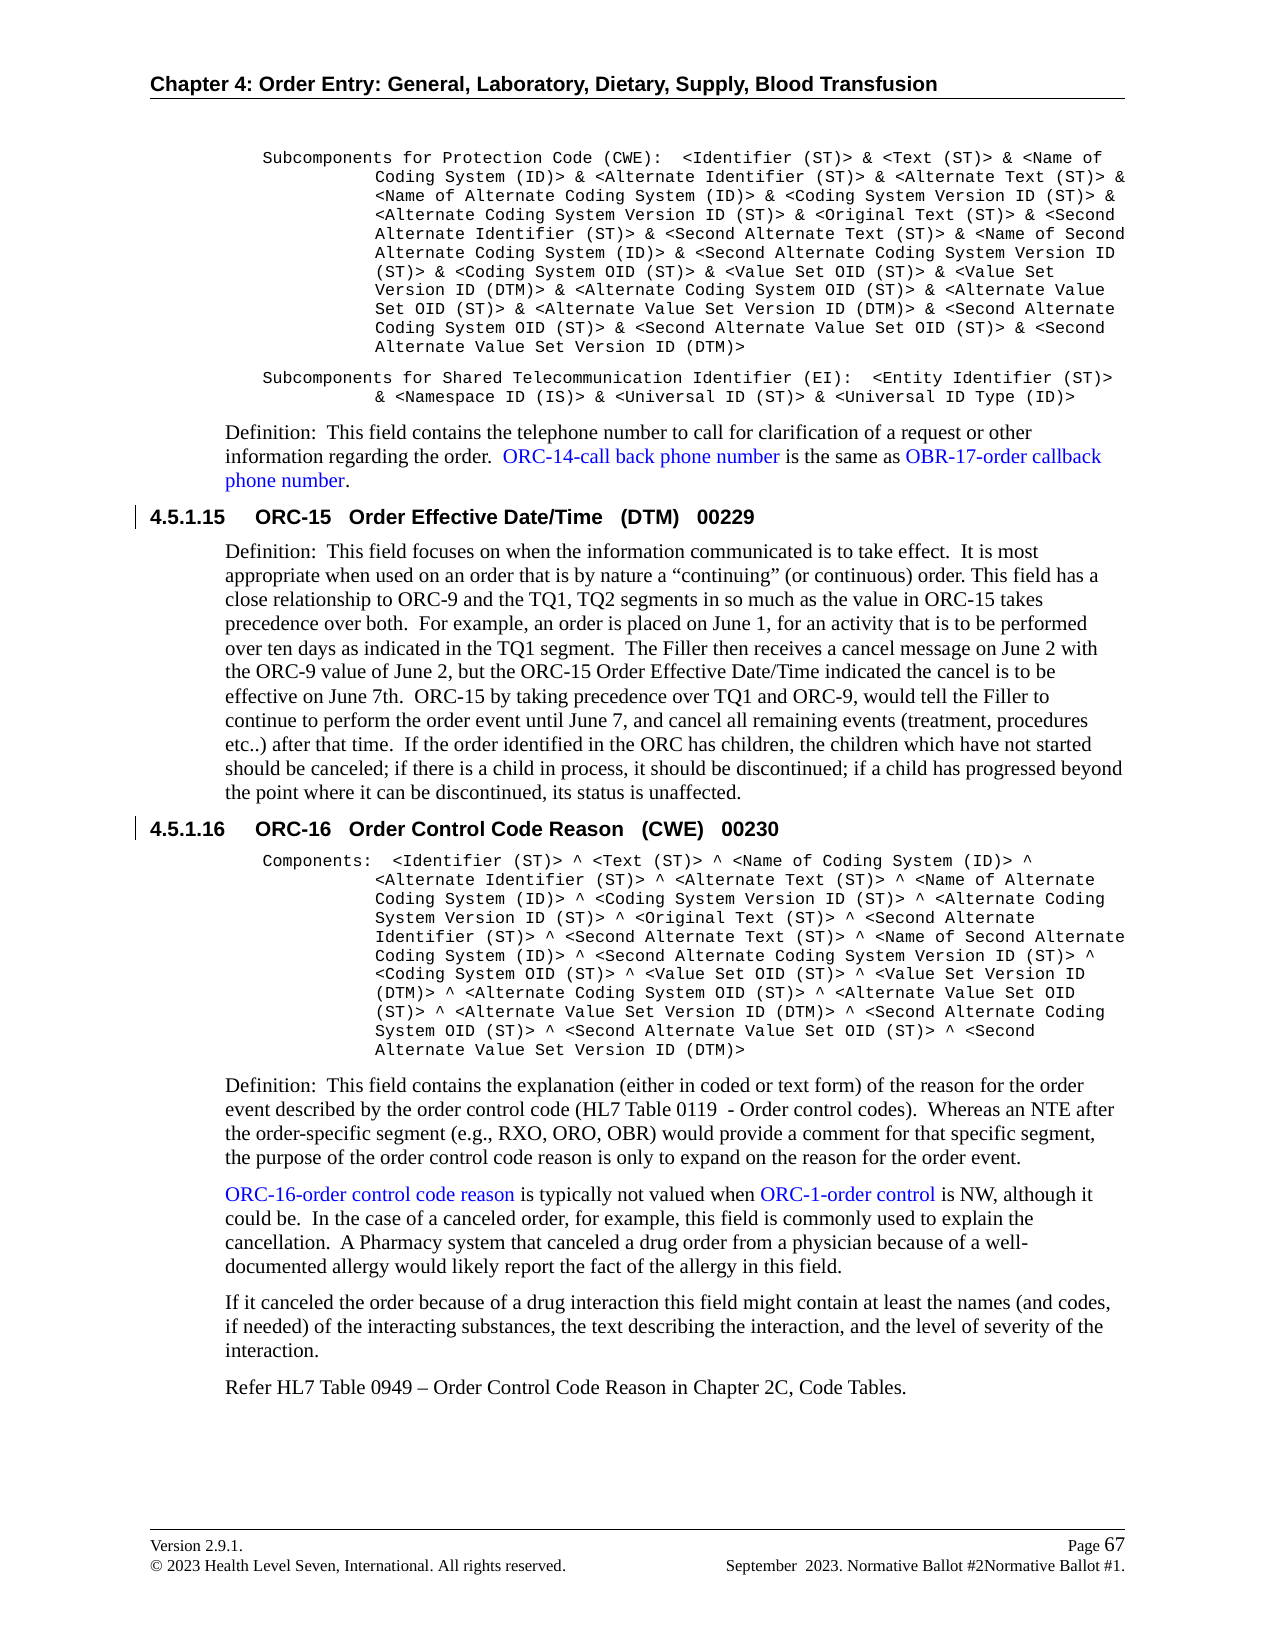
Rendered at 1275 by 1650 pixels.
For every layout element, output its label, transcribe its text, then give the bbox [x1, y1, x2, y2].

text Definition: This field focuses on when the information communicated is to take effect. It is most appropriate when used on an order that is by nature a “continuing” (or continuous) order. This field has a close relationship to ORC-9 and the TQ1, TQ2 segments in so much as the value in ORC-15 takes precedence over both. For example, an order is placed on June 1, for an activity that is to be performed over ten days as indicated in the TQ1 segment. The Filler then receives a cancel message on June 2 with the ORC-9 value of June 2, but the ORC-15 Order Effective Date/Time indicated the cancel is to be effective on June 7th. ORC-15 by taking precedence over TQ1 and ORC-9, would tell the Filler to continue to perform the order event until June 7, and cancel all remaining events (treatment, procedures etc..) after that time. If the order identified in the ORC has children, the children which have not started should be canceled; if there is a child in process, it should be discontinued; if a child has progressed beyond the point where it can be discontinued, its status is unaffected. [225, 539, 1125, 804]
text Subcomponents for Protection Code (CWE): <Identifier (ST)> & <Text (ST)> & <Name of Coding System (ID)> & <Alternate Identifier (ST)> & <Alternate Text (ST)> & <Name of Alternate Coding System (ID)> & <Coding System Version ID (ST)> & <Alternate Coding System Version ID (ST)> & <Original Text (ST)> & <Second Alternate Identifier (ST)> & <Second Alternate Text (ST)> & <Name of Second Alternate Coding System (ID)> & <Second Alternate Coding System Version ID (ST)> & <Coding System OID (ST)> & <Value Set OID (ST)> & <Value Set Version ID (DTM)> & <Alternate Coding System OID (ST)> & <Alternate Value Set OID (ST)> & <Alternate Value Set Version ID (DTM)> & <Second Alternate Coding System OID (ST)> & <Second Alternate Value Set OID (ST)> & <Second Alternate Value Set Version ID (DTM)> [262, 150, 1125, 357]
text Refer HL7 Table 0949 – Order Control Code Reason in Chapter 2C, Code Tables. [225, 1375, 1125, 1399]
text Definition: This field contains the explanation (either in coded or text form) of the reason for the order event described by the order control code (HL7 Table 0119 - Order control codes). Whereas an NTE after the order-specific segment (e.g., RXO, ORO, OBR) would provide a comment for that specific segment, the purpose of the order control code reason is only to expand on the reason for the order event. [225, 1073, 1125, 1169]
text Components: <Identifier (ST)> ^ <Text (ST)> ^ <Name of Coding System (ID)> ^ <Alternate Identifier (ST)> ^ <Alternate Text (ST)> ^ <Name of Alternate Coding System (ID)> ^ <Coding System Version ID (ST)> ^ <Alternate Coding System Version ID (ST)> ^ <Original Text (ST)> ^ <Second Alternate Identifier (ST)> ^ <Second Alternate Text (ST)> ^ <Name of Second Alternate Coding System (ID)> ^ <Second Alternate Coding System Version ID (ST)> ^ <Coding System OID (ST)> ^ <Value Set OID (ST)> ^ <Value Set Version ID (DTM)> ^ <Alternate Coding System OID (ST)> ^ <Alternate Value Set OID (ST)> ^ <Alternate Value Set Version ID (DTM)> ^ <Second Alternate Coding System OID (ST)> ^ <Second Alternate Value Set OID (ST)> ^ <Second Alternate Value Set Version ID (DTM)> [262, 853, 1125, 1060]
text If it canceled the order because of a drug interaction this field might contain at least the names (and codes, if needed) of the interacting substances, the text describing the interaction, and the level of severity of the interaction. [225, 1290, 1125, 1362]
text Definition: This field contains the telephone number to call for clarification of a request or other information regarding the order. ORC-14-call back phone number is the same as OBR-17-order callback phone number. [225, 420, 1125, 492]
text Subcomponents for Shared Telecommunication Identifier (EI): <Entity Identifier (ST)> & <Namespace ID (IS)> & <Universal ID (ST)> & <Universal ID Type (ID)> [262, 370, 1125, 408]
subtitle ORC-16 Order Control Code Reason (CWE) 00230 [150, 816, 1125, 840]
subtitle ORC-15 Order Effective Date/Time (DTM) 00229 [150, 505, 1125, 529]
text ORC-16-order control code reason is typically not valued when ORC-1-order control is NW, although it could be. In the case of a canceled order, for example, this field is commonly used to explain the cancellation. A Pharmacy system that canceled a drug order from a physician because of a well-documented allergy would likely report the fact of the allergy in this field. [225, 1181, 1125, 1278]
